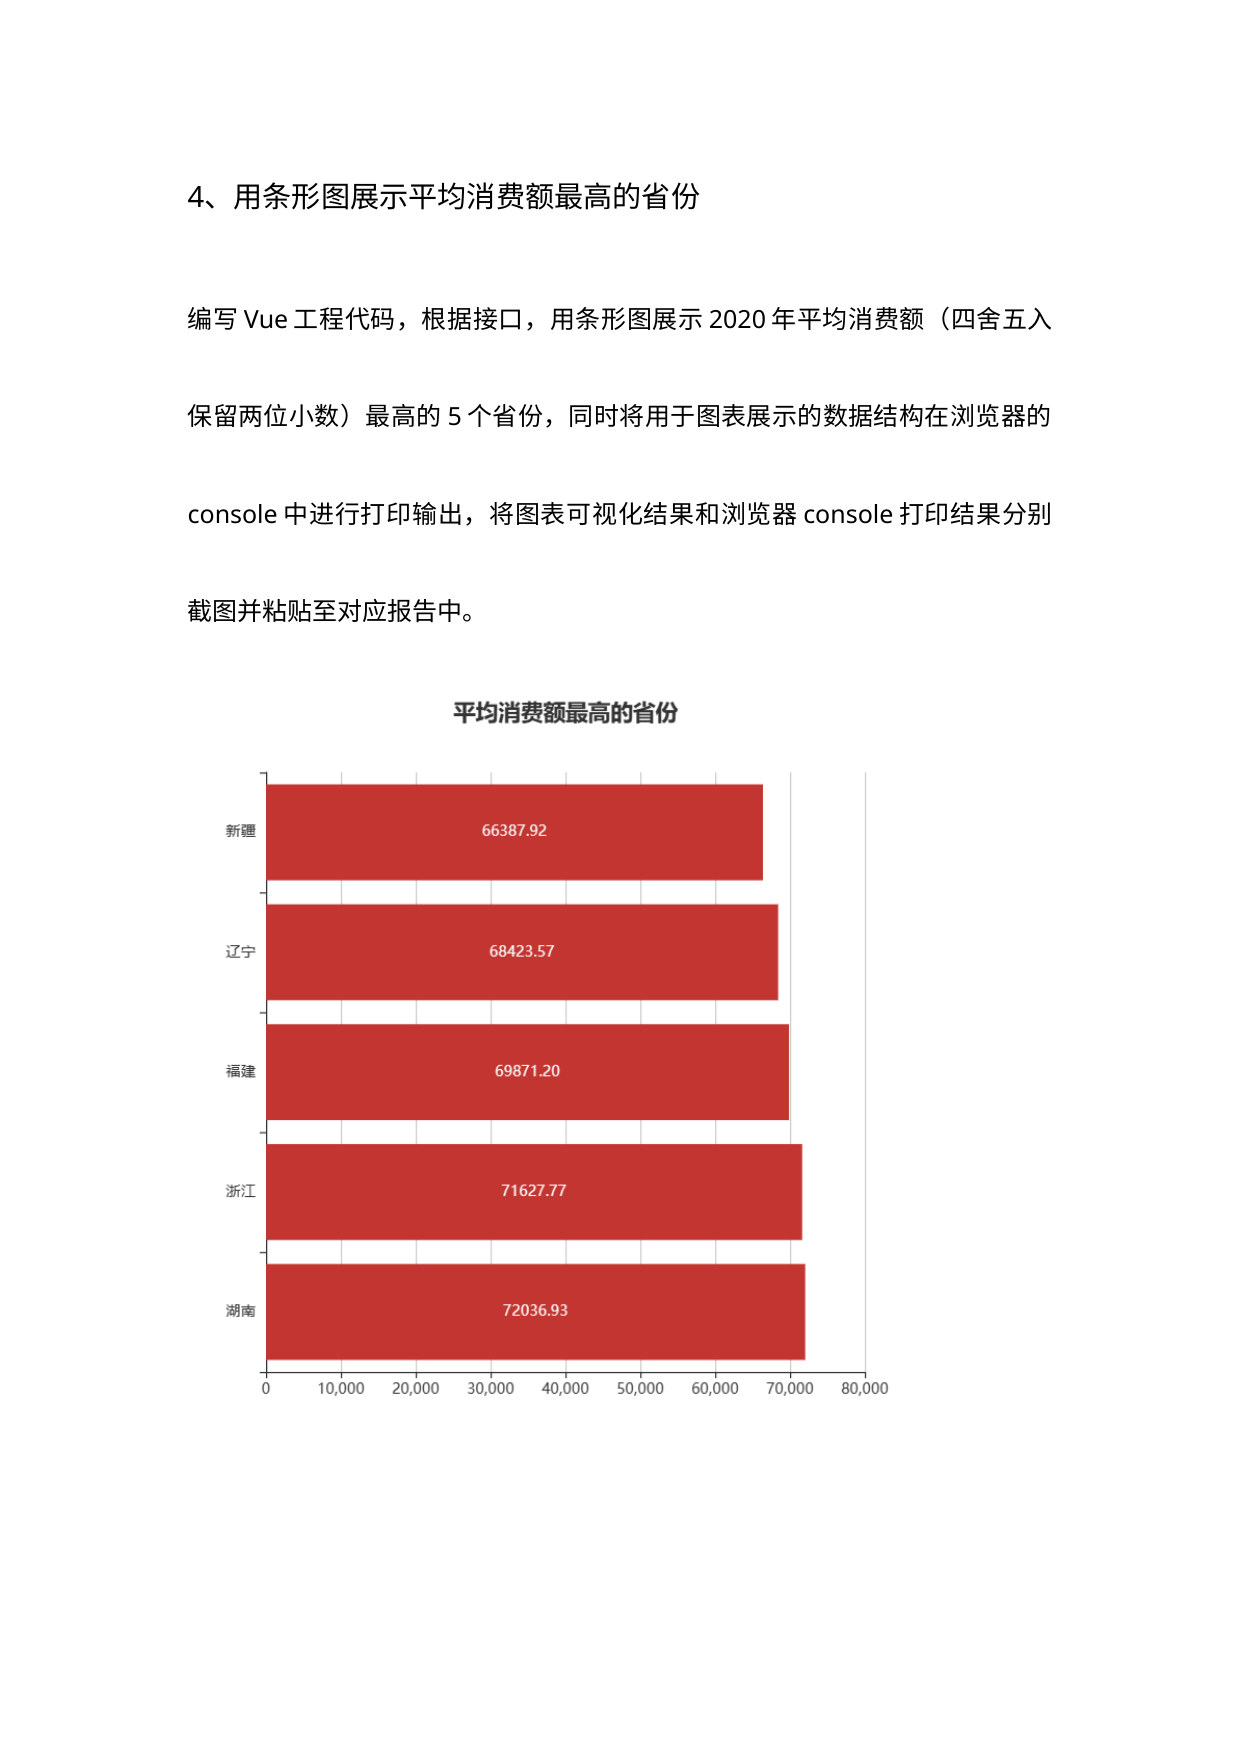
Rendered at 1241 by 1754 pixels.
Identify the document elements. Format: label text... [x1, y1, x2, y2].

subtitle 4、用条形图展示平均消费额最高的省份 [187, 162, 1053, 227]
picture [187, 660, 1052, 1424]
text 编写Vue工程代码，根据接口，用条形图展示2020年平均消费额（四舍五入保留两位小数）最高的5个省份，同时将用于图表展示的数据结构在浏览器的console中进行打印输出，将图表可视化结果和浏览器console打印结果分别截图并粘贴至对应报告中。 [187, 285, 1053, 642]
